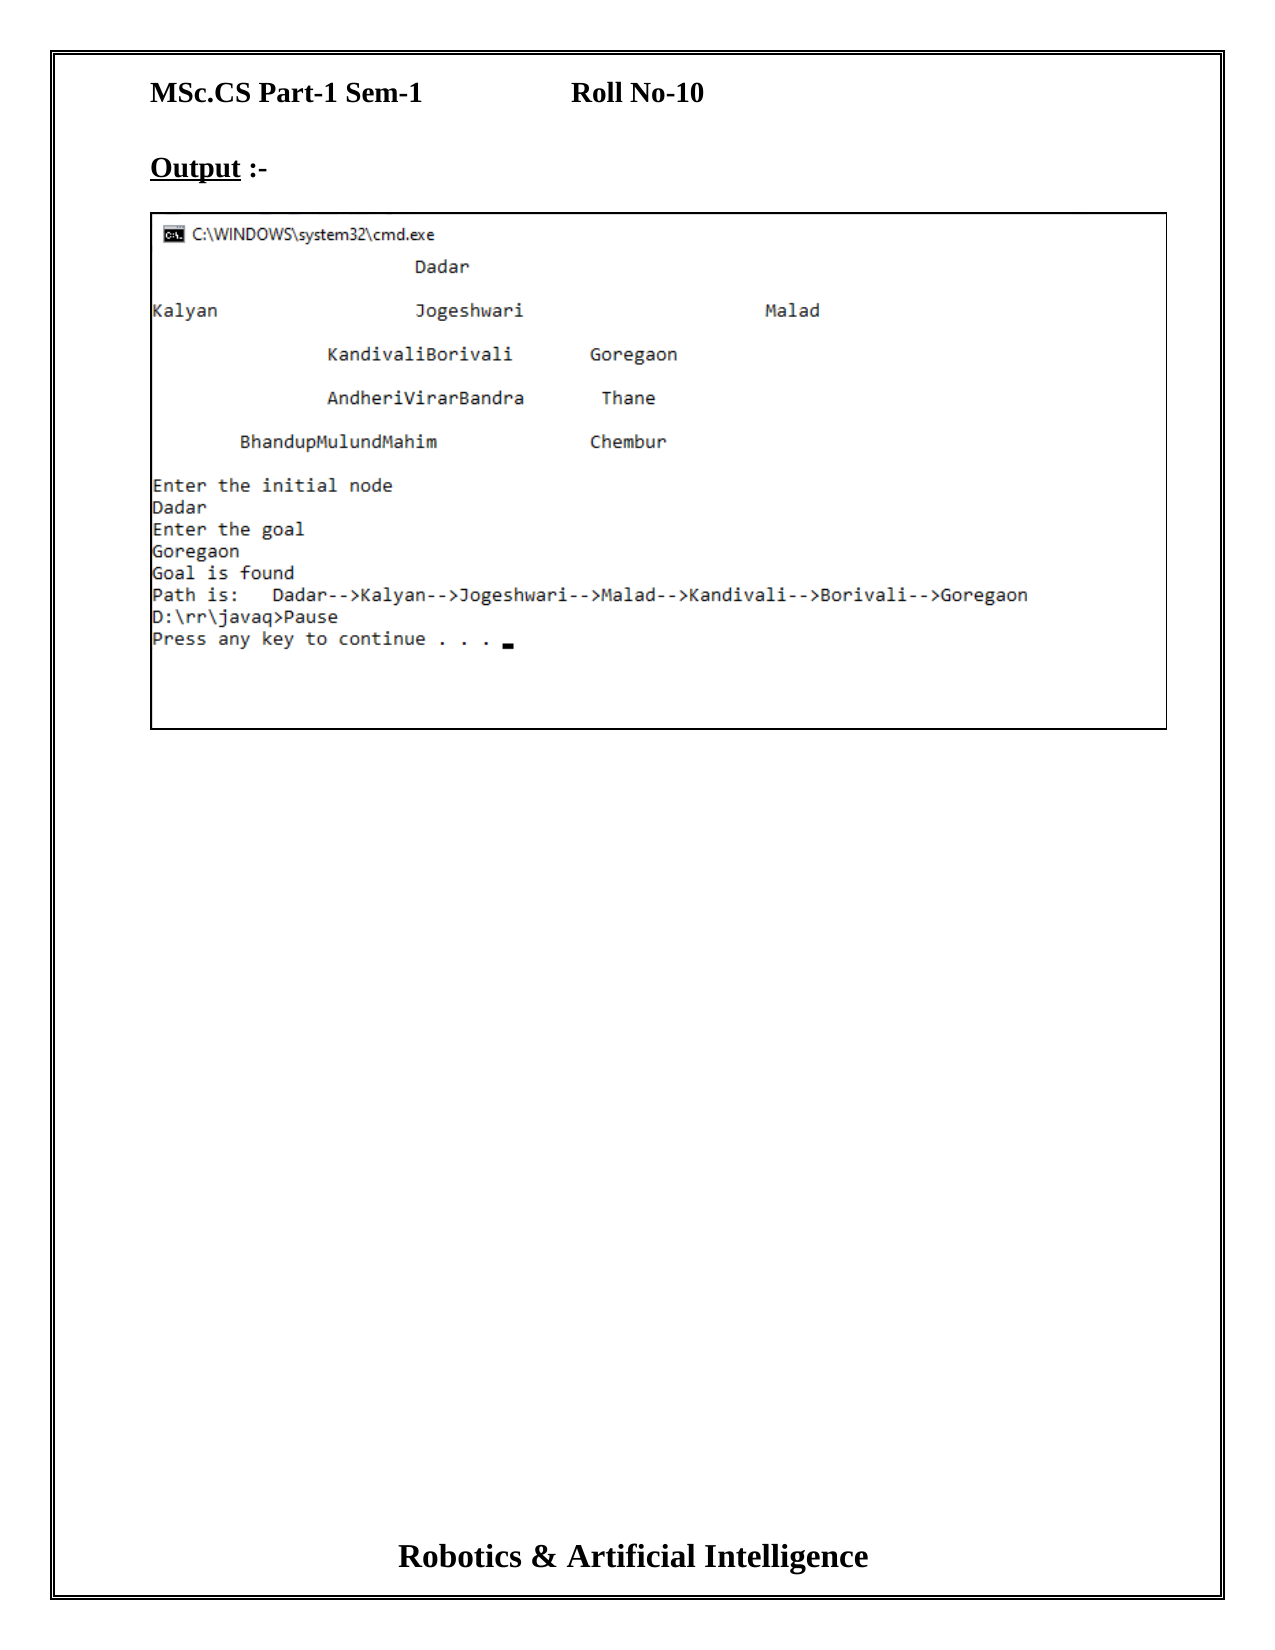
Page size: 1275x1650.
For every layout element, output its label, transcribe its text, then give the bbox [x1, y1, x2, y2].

picture [152, 214, 1166, 728]
text Output :- [150, 150, 1125, 183]
